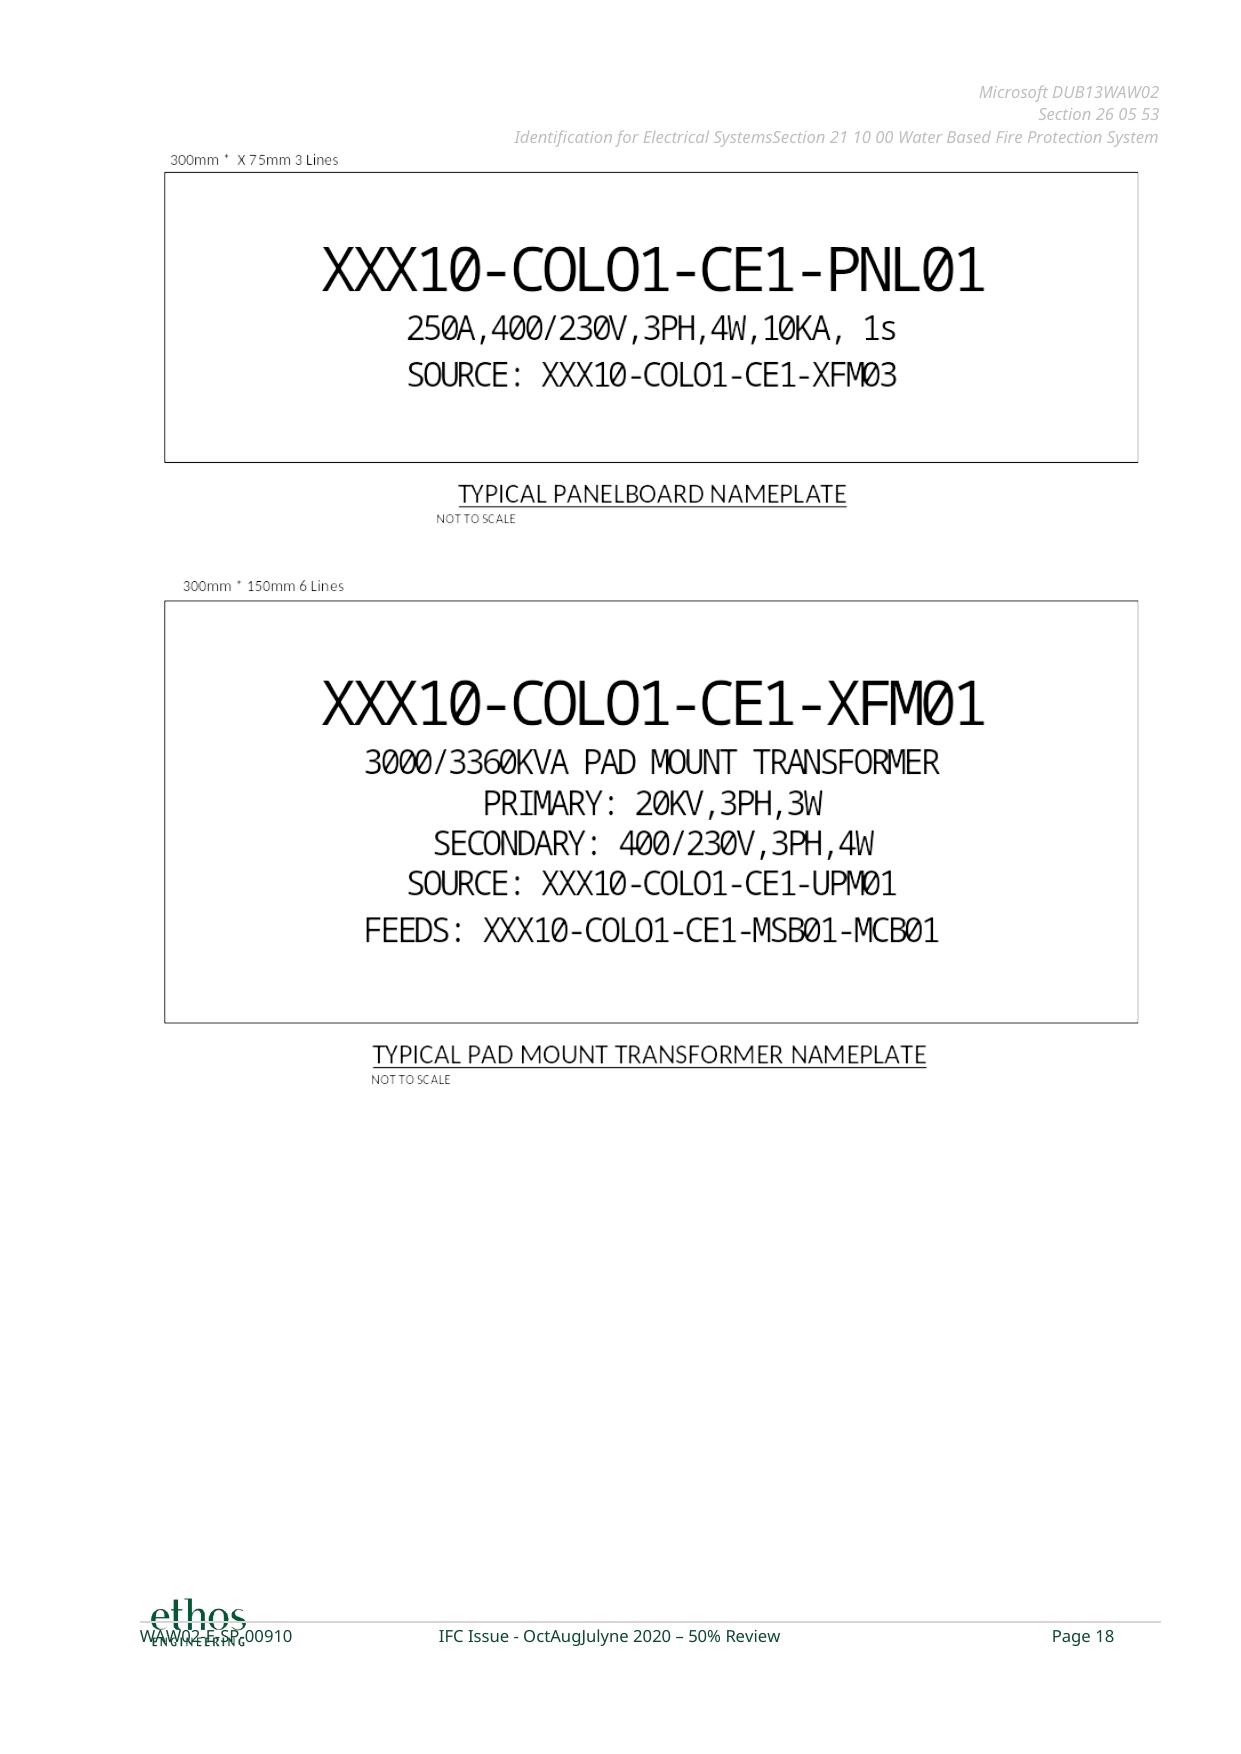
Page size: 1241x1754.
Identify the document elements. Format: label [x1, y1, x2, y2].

picture [148, 1597, 247, 1621]
picture [148, 1623, 247, 1647]
